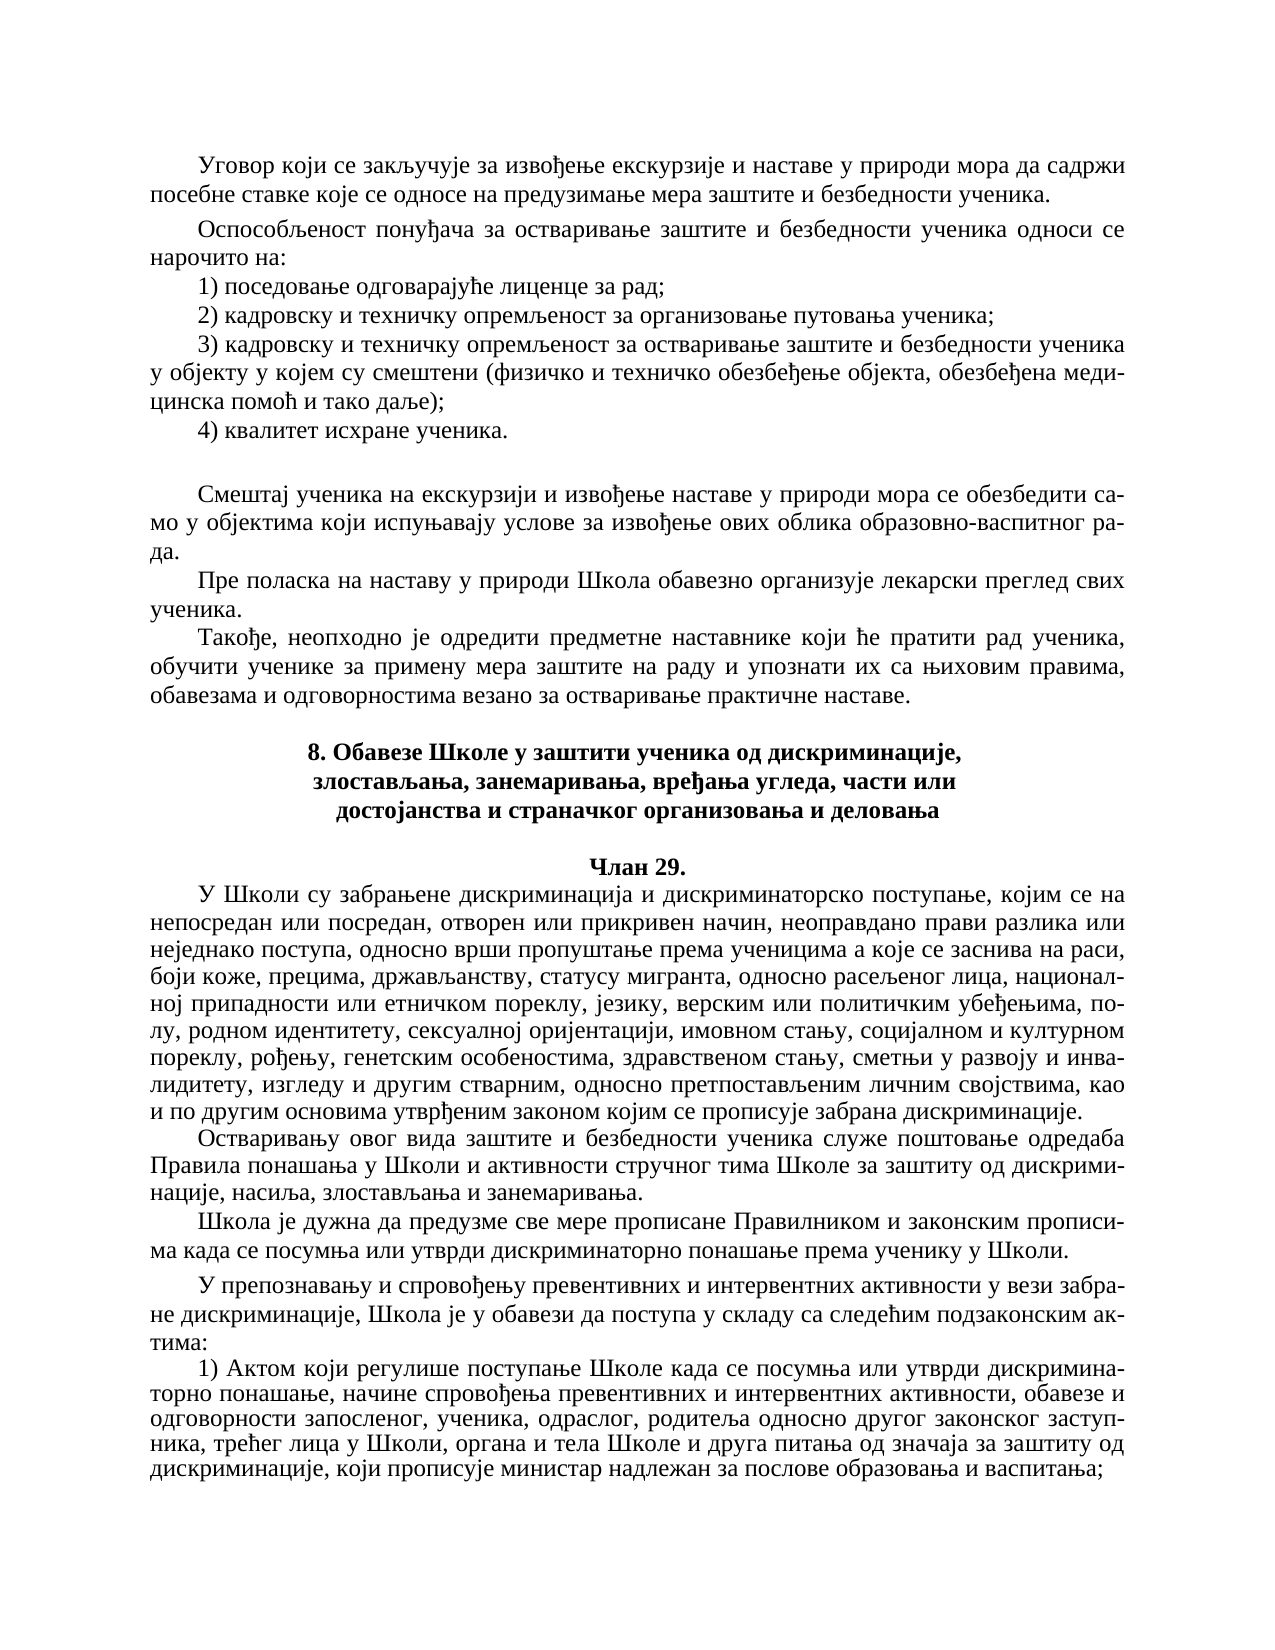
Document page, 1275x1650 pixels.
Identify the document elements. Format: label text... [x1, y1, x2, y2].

text 3) кадровску и техничку опремљеност за остваривање заштите и безбедности ученика у објекту у којем су смештени (физичко и техничко обезбеђење објекта, обезбеђена медицинска помоћ и тако даље); [150, 329, 1125, 415]
text 4) квалитет исхране ученика. [150, 415, 1125, 444]
text Пре поласка на наставу у природи Школа обавезно организује лекарски преглед свих ученика. [150, 565, 1125, 622]
text Члан 29. [150, 852, 1125, 881]
text У препознавању и спровођењу превентивних и интервентних активности у вези забране дискриминације, Школа је у обавези да поступа у складу са следећим подзаконским актима: [150, 1270, 1125, 1356]
text 8. Обавезе Школе у заштити ученика од дискриминације, злостављања, занемаривања, вређања угледа, части или достојанства и страначког организовања и деловања [150, 737, 1125, 824]
text Школа је дужна да предузме све мере прописане Правилником и законским прописима када се посумња или утврди дискриминаторно понашање према ученику у Школи. [150, 1206, 1125, 1264]
text 2) кадровску и техничку опремљеност за организовање путовања ученика; [150, 300, 1125, 329]
text Оспособљеност понуђача за остваривање заштите и безбедности ученика односи се нарочито на: [150, 214, 1125, 271]
text 1) поседовање одговарајуће лиценце за рад; [150, 271, 1125, 300]
text Уговор који се закључује за извођење екскурзије и наставе у природи мора да садржи посебне ставке које се односе на предузимање мера заштите и безбедности ученика. [150, 150, 1125, 207]
text Такође, неопходно је одредити предметне наставнике који ће пратити рад ученика, обучити ученике за примену мера заштите на раду и упознати их са њиховим правима, обавезама и одговорностима везано за остваривање практичне наставе. [150, 622, 1125, 709]
text У Школи су забрањене дискриминација и дискриминаторско поступање, којим се на непосредан или посредан, отворен или прикривен начин, неоправдано прави разлика или неједнако поступа, односно врши пропуштање према ученицима а које се заснива на раси, боји коже, прецима, држављанству, статусу мигранта, односно расељеног лица, националној припадности или етничком пореклу, језику, верским или политичким убеђењима, полу, родном идентитету, сексуалној оријентацији, имовном стању, социјалном и културном пореклу, рођењу, генетским особеностима, здравственом стању, сметњи у развоју и инвалидитету, изгледу и другим стварним, односно претпостављеним личним својствима, као и по другим основима утврђеним законом којим се прописује забрана дискриминације. [150, 881, 1125, 1125]
text 1) Актом који регулише поступање Школе када се посумња или утврди дискриминаторно понашање, начине спровођења превентивних и интервентних активности, обавезе и одговорности запосленог, ученика, одраслог, родитеља односно другог законског заступника, трећег лица у Школи, органа и тела Школе и друга питања од значаја за заштиту од дискриминације, који прописује министар надлежан за послове образовања и васпитања; [150, 1356, 1125, 1481]
text Смештај ученика на екскурзији и извођење наставе у природи мора се обезбедити само у објектима који испуњавају услове за извођење ових облика образовно-васпитног рада. [150, 479, 1125, 565]
text Остваривању овог вида заштите и безбедности ученика служе поштовање одредаба Правила понашања у Школи и активности стручног тима Школе за заштиту од дискриминације, насиља, злостављања и занемаривања. [150, 1125, 1125, 1206]
